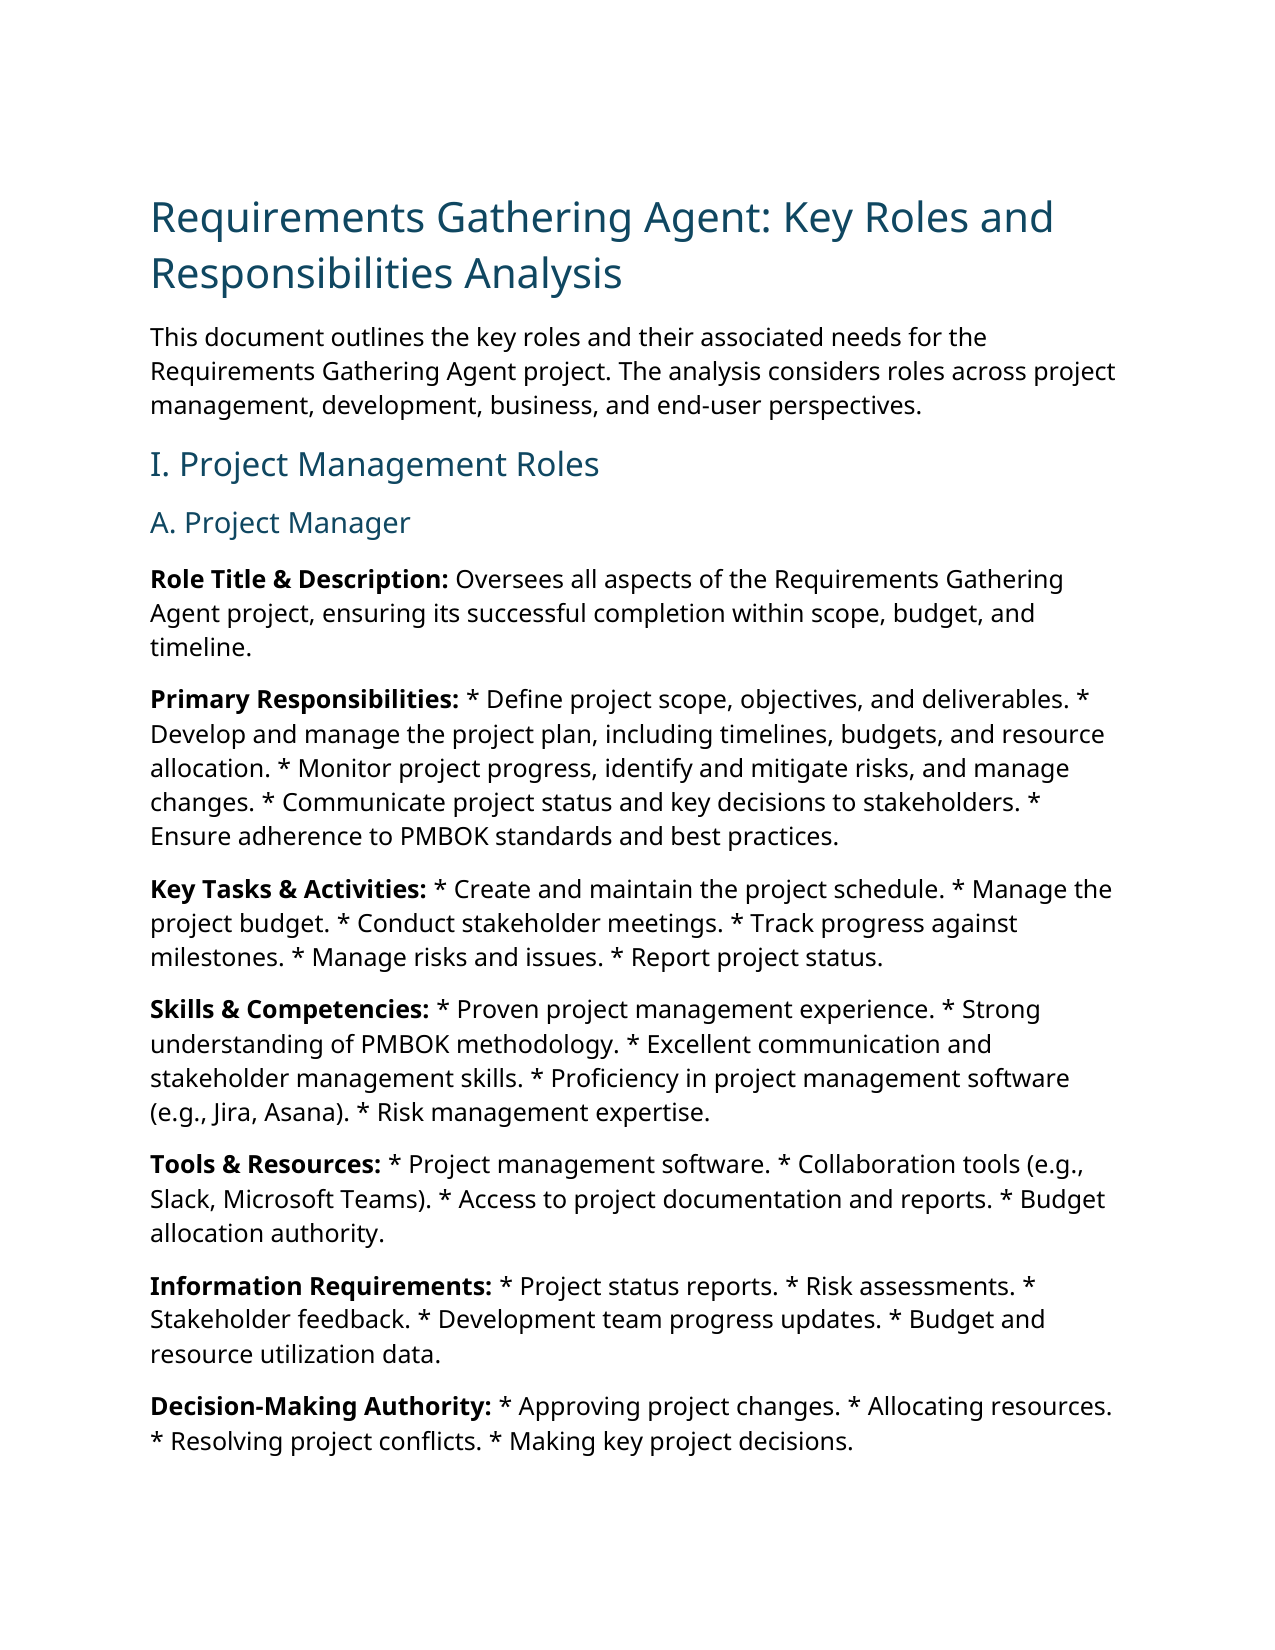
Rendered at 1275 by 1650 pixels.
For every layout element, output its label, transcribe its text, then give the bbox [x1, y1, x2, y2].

subtitle Requirements Gathering Agent: Key Roles and Responsibilities Analysis [150, 187, 1125, 301]
text Decision-Making Authority: * Approving project changes. * Allocating resources. * Resolving project conflicts. * Making key project decisions. [150, 1389, 1125, 1457]
text Information Requirements: * Project status reports. * Risk assessments. * Stakeholder feedback. * Development team progress updates. * Budget and resource utilization data. [150, 1268, 1125, 1370]
text Primary Responsibilities: * Define project scope, objectives, and deliverables. * Develop and manage the project plan, including timelines, budgets, and resource allocation. * Monitor project progress, identify and mitigate risks, and manage changes. * Communicate project status and key decisions to stakeholders. * Ensure adherence to PMBOK standards and best practices. [150, 682, 1125, 852]
text Tools & Resources: * Project management software. * Collaboration tools (e.g., Slack, Microsoft Teams). * Access to project documentation and reports. * Budget allocation authority. [150, 1147, 1125, 1249]
text Skills & Competencies: * Proven project management experience. * Strong understanding of PMBOK methodology. * Excellent communication and stakeholder management skills. * Proficiency in project management software (e.g., Jira, Asana). * Risk management expertise. [150, 992, 1125, 1128]
text Role Title & Description: Oversees all aspects of the Requirements Gathering Agent project, ensuring its successful completion within scope, budget, and timeline. [150, 561, 1125, 663]
text Key Tasks & Activities: * Create and maintain the project schedule. * Manage the project budget. * Conduct stakeholder meetings. * Track progress against milestones. * Manage risks and issues. * Report project status. [150, 871, 1125, 973]
text This document outlines the key roles and their associated needs for the Requirements Gathering Agent project. The analysis considers roles across project management, development, business, and end-user perspectives. [150, 320, 1125, 422]
subtitle I. Project Management Roles [150, 441, 1125, 486]
subtitle A. Project Manager [150, 503, 1125, 542]
